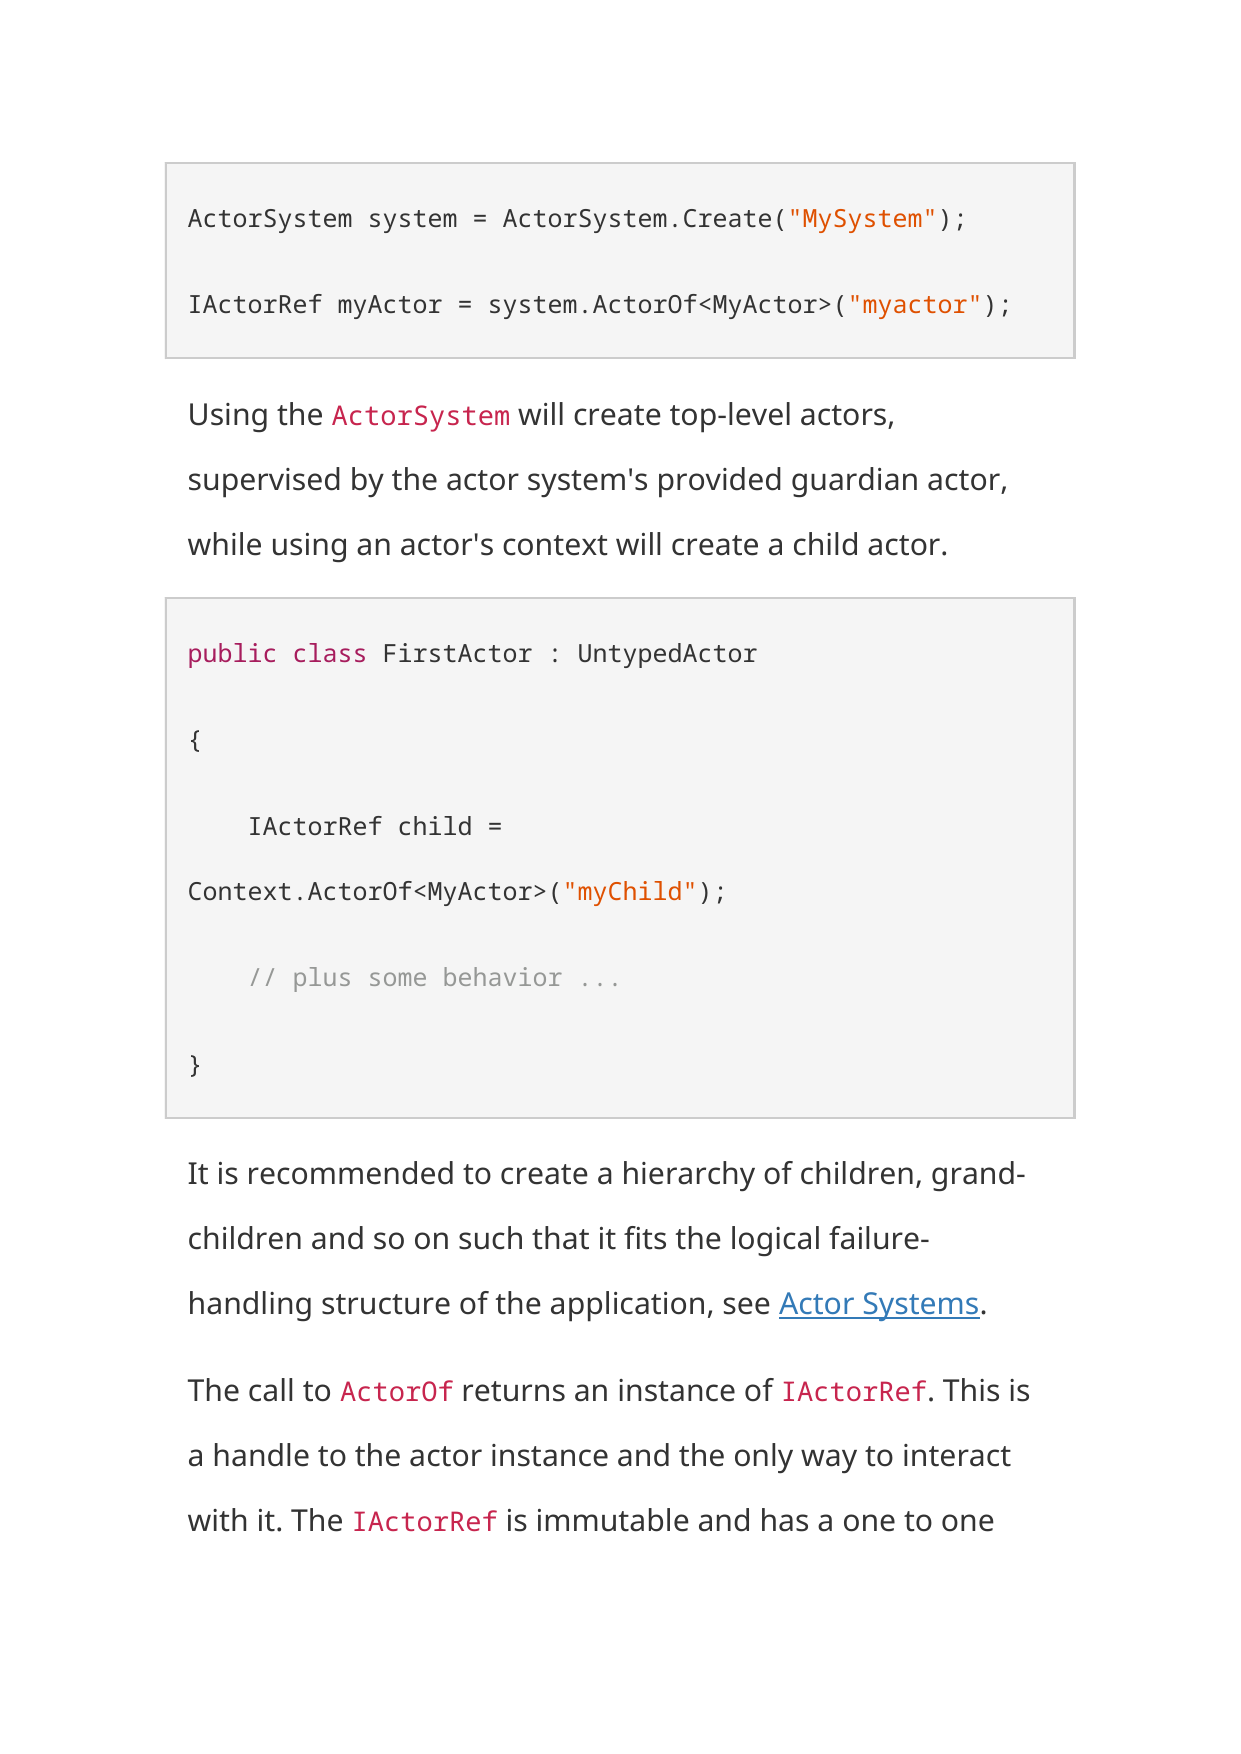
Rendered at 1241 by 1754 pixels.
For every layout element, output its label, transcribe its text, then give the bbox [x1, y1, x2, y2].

text } [167, 1008, 1073, 1117]
text IActorRef child = Context.ActorOf<MyActor>("myChild"); [167, 770, 1073, 922]
text It is recommended to create a hierarchy of children, grand-children and so on such that it fits the logical failure-handling structure of the application, see Actor Systems. [187, 1140, 1053, 1335]
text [187, 1357, 1053, 1552]
text public class FirstActor : UntypedActor [167, 599, 1073, 684]
text // plus some behavior ... [167, 922, 1073, 1008]
text ActorSystem system = ActorSystem.Create("MySystem"); [167, 164, 1073, 248]
text { [167, 684, 1073, 770]
text IActorRef myActor = system.ActorOf<MyActor>("myactor"); [167, 248, 1073, 357]
text Using the ActorSystem will create top-level actors, supervised by the actor system's provided guardian actor, while using an actor's context will create a child actor. [187, 381, 1053, 576]
